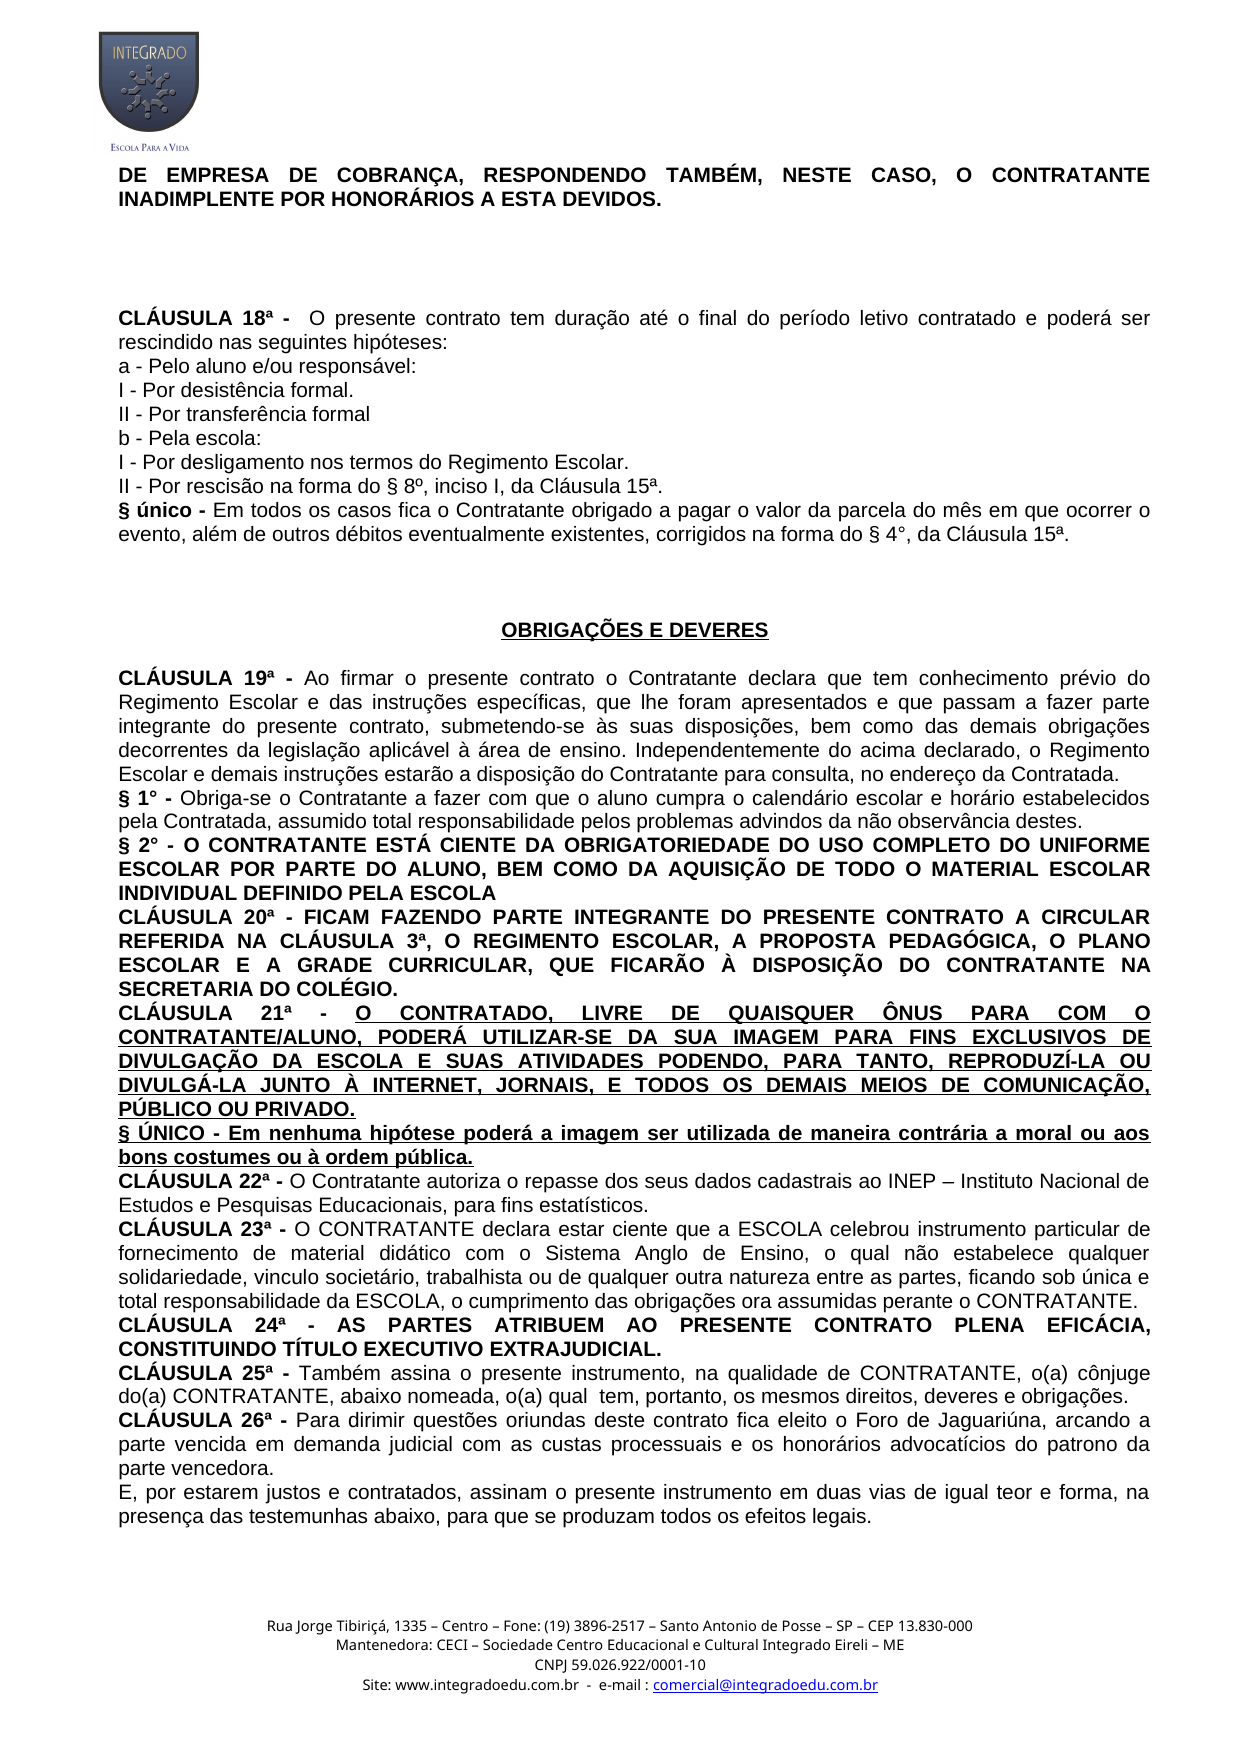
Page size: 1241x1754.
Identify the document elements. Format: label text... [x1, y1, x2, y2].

text b - Pela escola: [118, 426, 1181, 450]
text CLÁUSULA 18ª - O presente contrato tem duração até o final do período letivo contratado e poderá ser rescindido nas seguintes hipóteses: [118, 306, 1152, 354]
text CLÁUSULA 22ª - O Contratante autoriza o repasse dos seus dados cadastrais ao INEP – Instituto Nacional de Estudos e Pesquisas Educacionais, para fins estatísticos. [118, 1169, 1152, 1217]
text CLÁUSULA 26ª - Para dirimir questões oriundas deste contrato fica eleito o Foro de Jaguariúna, arcando a parte vencida em demanda judicial com as custas processuais e os honorários advocatícios do patrono da parte vencedora. [118, 1408, 1152, 1480]
text I - Por desistência formal. [118, 378, 1181, 402]
text a - Pelo aluno e/ou responsável: [118, 354, 1181, 378]
text E, por estarem justos e contratados, assinam o presente instrumento em duas vias de igual teor e forma, na presença das testemunhas abaixo, para que se produzam todos os efeitos legais. [118, 1480, 1152, 1528]
text CLÁUSULA 21ª - O CONTRATADO, LIVRE DE QUAISQUER ÔNUS PARA COM O CONTRATANTE/ALUNO, PODERÁ UTILIZAR-SE DA SUA IMAGEM PARA FINS EXCLUSIVOS DE DIVULGAÇÃO DA ESCOLA E SUAS ATIVIDADES PODENDO, PARA TANTO, REPRODUZÍ-LA OU DIVULGÁ-LA JUNTO À INTERNET, JORNAIS, E TODOS OS DEMAIS MEIOS DE COMUNICAÇÃO, PÚBLICO OU PRIVADO. [118, 1071, 1152, 1121]
text CLÁUSULA 25ª - Também assina o presente instrumento, na qualidade de CONTRATANTE, o(a) cônjuge do(a) CONTRATANTE, abaixo nomeada, o(a) qual tem, portanto, os mesmos direitos, deveres e obrigações. [118, 1360, 1152, 1408]
text OBRIGAÇÕES E DEVERES [118, 618, 1152, 642]
text CLÁUSULA 19ª - Ao firmar o presente contrato o Contratante declara que tem conhecimento prévio do Regimento Escolar e das instruções específicas, que lhe foram apresentados e que passam a fazer parte integrante do presente contrato, submetendo-se às suas disposições, bem como das demais obrigações decorrentes da legislação aplicável à área de ensino. Independentemente do acima declarado, o Regimento Escolar e demais instruções estarão a disposição do Contratante para consulta, no endereço da Contratada. [118, 666, 1152, 785]
text § único - Em todos os casos fica o Contratante obrigado a pagar o valor da parcela do mês em que ocorrer o evento, além de outros débitos eventualmente existentes, corrigidos na forma do § 4°, da Cláusula 15ª. [118, 498, 1152, 546]
text CLÁUSULA 23ª - O CONTRATANTE declara estar ciente que a ESCOLA celebrou instrumento particular de fornecimento de material didático com o Sistema Anglo de Ensino, o qual não estabelece qualquer solidariedade, vinculo societário, trabalhista ou de qualquer outra natureza entre as partes, ficando sob única e total responsabilidade da ESCOLA, o cumprimento das obrigações ora assumidas perante o CONTRATANTE. [118, 1217, 1152, 1312]
text CLÁUSULA 24ª - AS PARTES ATRIBUEM AO PRESENTE CONTRATO PLENA EFICÁCIA, CONSTITUINDO TÍTULO EXECUTIVO EXTRAJUDICIAL. [118, 1312, 1152, 1360]
picture [92, 28, 208, 155]
text CLÁUSULA 21ª - O CONTRATADO, LIVRE DE QUAISQUER ÔNUS PARA COM O CONTRATANTE/ALUNO, PODERÁ UTILIZAR-SE DA SUA IMAGEM PARA FINS EXCLUSIVOS DE DIVULGAÇÃO DA ESCOLA E SUAS ATIVIDADES PODENDO, PARA TANTO, REPRODUZÍ-LA OU DIVULGÁ-LA JUNTO À INTERNET, JORNAIS, E TODOS OS DEMAIS MEIOS DE COMUNICAÇÃO, PÚBLICO OU PRIVADO. [118, 1047, 1152, 1070]
text § ÚNICO - Em nenhuma hipótese poderá a imagem ser utilizada de maneira contrária a moral ou aos bons costumes ou à ordem pública. [118, 1121, 1152, 1169]
text CLÁUSULA 20ª - FICAM FAZENDO PARTE INTEGRANTE DO PRESENTE CONTRATO A CIRCULAR REFERIDA NA CLÁUSULA 3ª, O REGIMENTO ESCOLAR, A PROPOSTA PEDAGÓGICA, O PLANO ESCOLAR E A GRADE CURRICULAR, QUE FICARÃO À DISPOSIÇÃO DO CONTRATANTE NA SECRETARIA DO COLÉGIO. [118, 905, 1152, 1001]
text II - Por transferência formal [118, 402, 1181, 426]
text § 2° - O Contratante está ciente da obrigatoriedade do uso completo do uniforme escolar por parte do aluno, bem como da aquisição de todo o material escolar individual DEFINIDO PELA ESCOLA [118, 833, 1152, 905]
text I - Por desligamento nos termos do Regimento Escolar. [118, 450, 1181, 474]
text § 1° - Obriga-se o Contratante a fazer com que o aluno cumpra o calendário escolar e horário estabelecidos pela Contratada, assumido total responsabilidade pelos problemas advindos da não observância destes. [118, 785, 1152, 833]
text CLÁUSULA 21ª - O CONTRATADO, LIVRE DE QUAISQUER ÔNUS PARA COM O CONTRATANTE/ALUNO, PODERÁ UTILIZAR-SE DA SUA IMAGEM PARA FINS EXCLUSIVOS DE DIVULGAÇÃO DA ESCOLA E SUAS ATIVIDADES PODENDO, PARA TANTO, REPRODUZÍ-LA OU DIVULGÁ-LA JUNTO À INTERNET, JORNAIS, E TODOS OS DEMAIS MEIOS DE COMUNICAÇÃO, PÚBLICO OU PRIVADO. [118, 1001, 1152, 1046]
text II - Por rescisão na forma do § 8º, inciso I, da Cláusula 15ª. [118, 474, 1181, 498]
